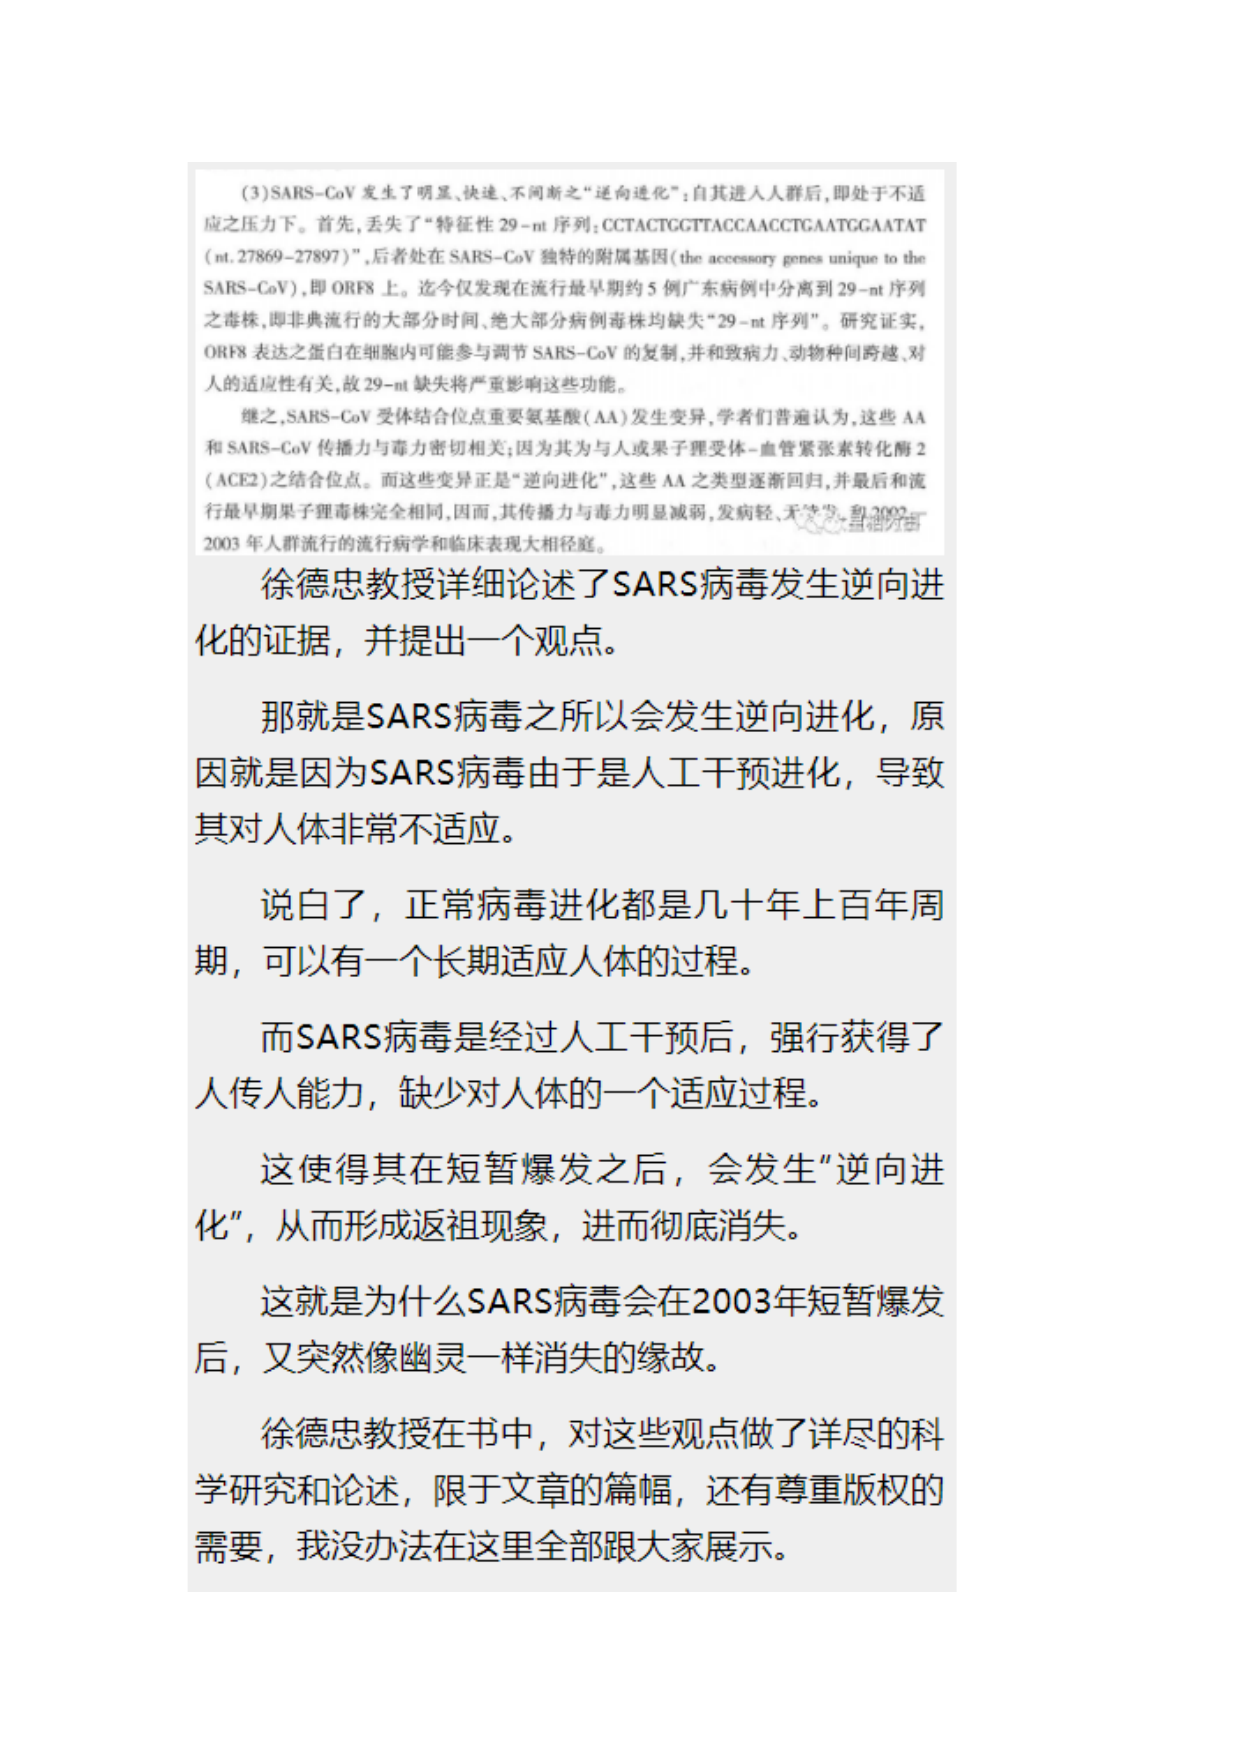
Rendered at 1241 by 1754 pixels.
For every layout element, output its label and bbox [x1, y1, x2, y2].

picture [187, 162, 957, 1592]
